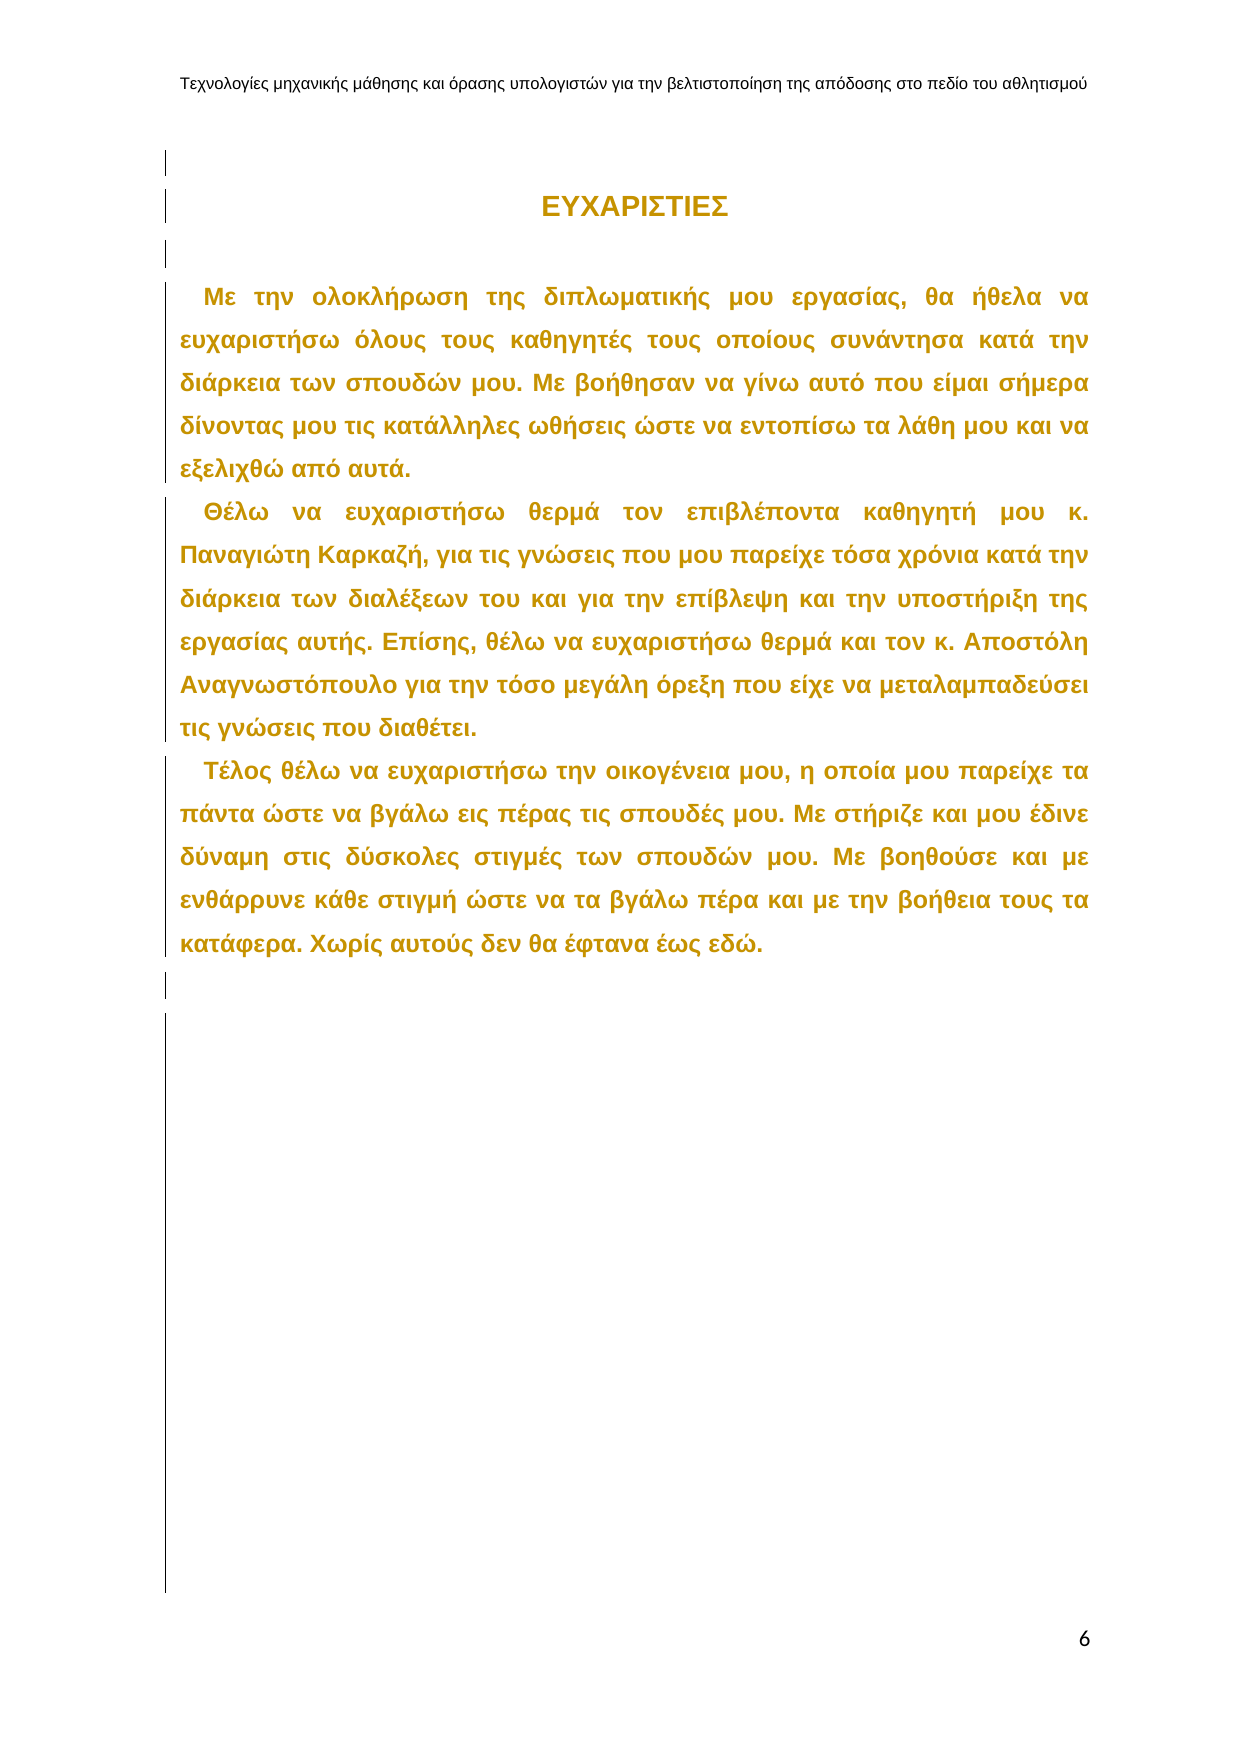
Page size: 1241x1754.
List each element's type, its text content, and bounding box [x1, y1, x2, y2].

text ΕΥΧΑΡΙΣΤΙΕΣ [179, 189, 1090, 223]
text Με την ολοκλήρωση της διπλωματικής μου εργασίας, θα ήθελα να ευχαριστήσω όλους τους καθηγητές τους οποίους συνάντησα κατά την διάρκεια των σπουδών μου. Με βοήθησαν να γίνω αυτό που είμαι σήμερα δίνοντας μου τις κατάλληλες ωθήσεις ώστε να εντοπίσω τα λάθη μου και να εξελιχθώ από αυτά. [179, 282, 1090, 483]
text Θέλω να ευχαριστήσω θερμά τον επιβλέποντα καθηγητή μου κ. Παναγιώτη Καρκαζή, για τις γνώσεις που μου παρείχε τόσα χρόνια κατά την διάρκεια των διαλέξεων του και για την επίβλεψη και την υποστήριξη της εργασίας αυτής. Επίσης, θέλω να ευχαριστήσω θερμά και τον κ. Αποστόλη Αναγνωστόπουλο για την τόσο μεγάλη όρεξη που είχε να μεταλαμπαδεύσει τις γνώσεις που διαθέτει. [179, 497, 1090, 742]
text Τέλος θέλω να ευχαριστήσω την οικογένεια μου, η οποία μου παρείχε τα πάντα ώστε να βγάλω εις πέρας τις σπουδές μου. Με στήριζε και μου έδινε δύναμη στις δύσκολες στιγμές των σπουδών μου. Με βοηθούσε και με ενθάρρυνε κάθε στιγμή ώστε να τα βγάλω πέρα και με την βοήθεια τους τα κατάφερα. Χωρίς αυτούς δεν θα έφτανα έως εδώ. [179, 756, 1090, 957]
